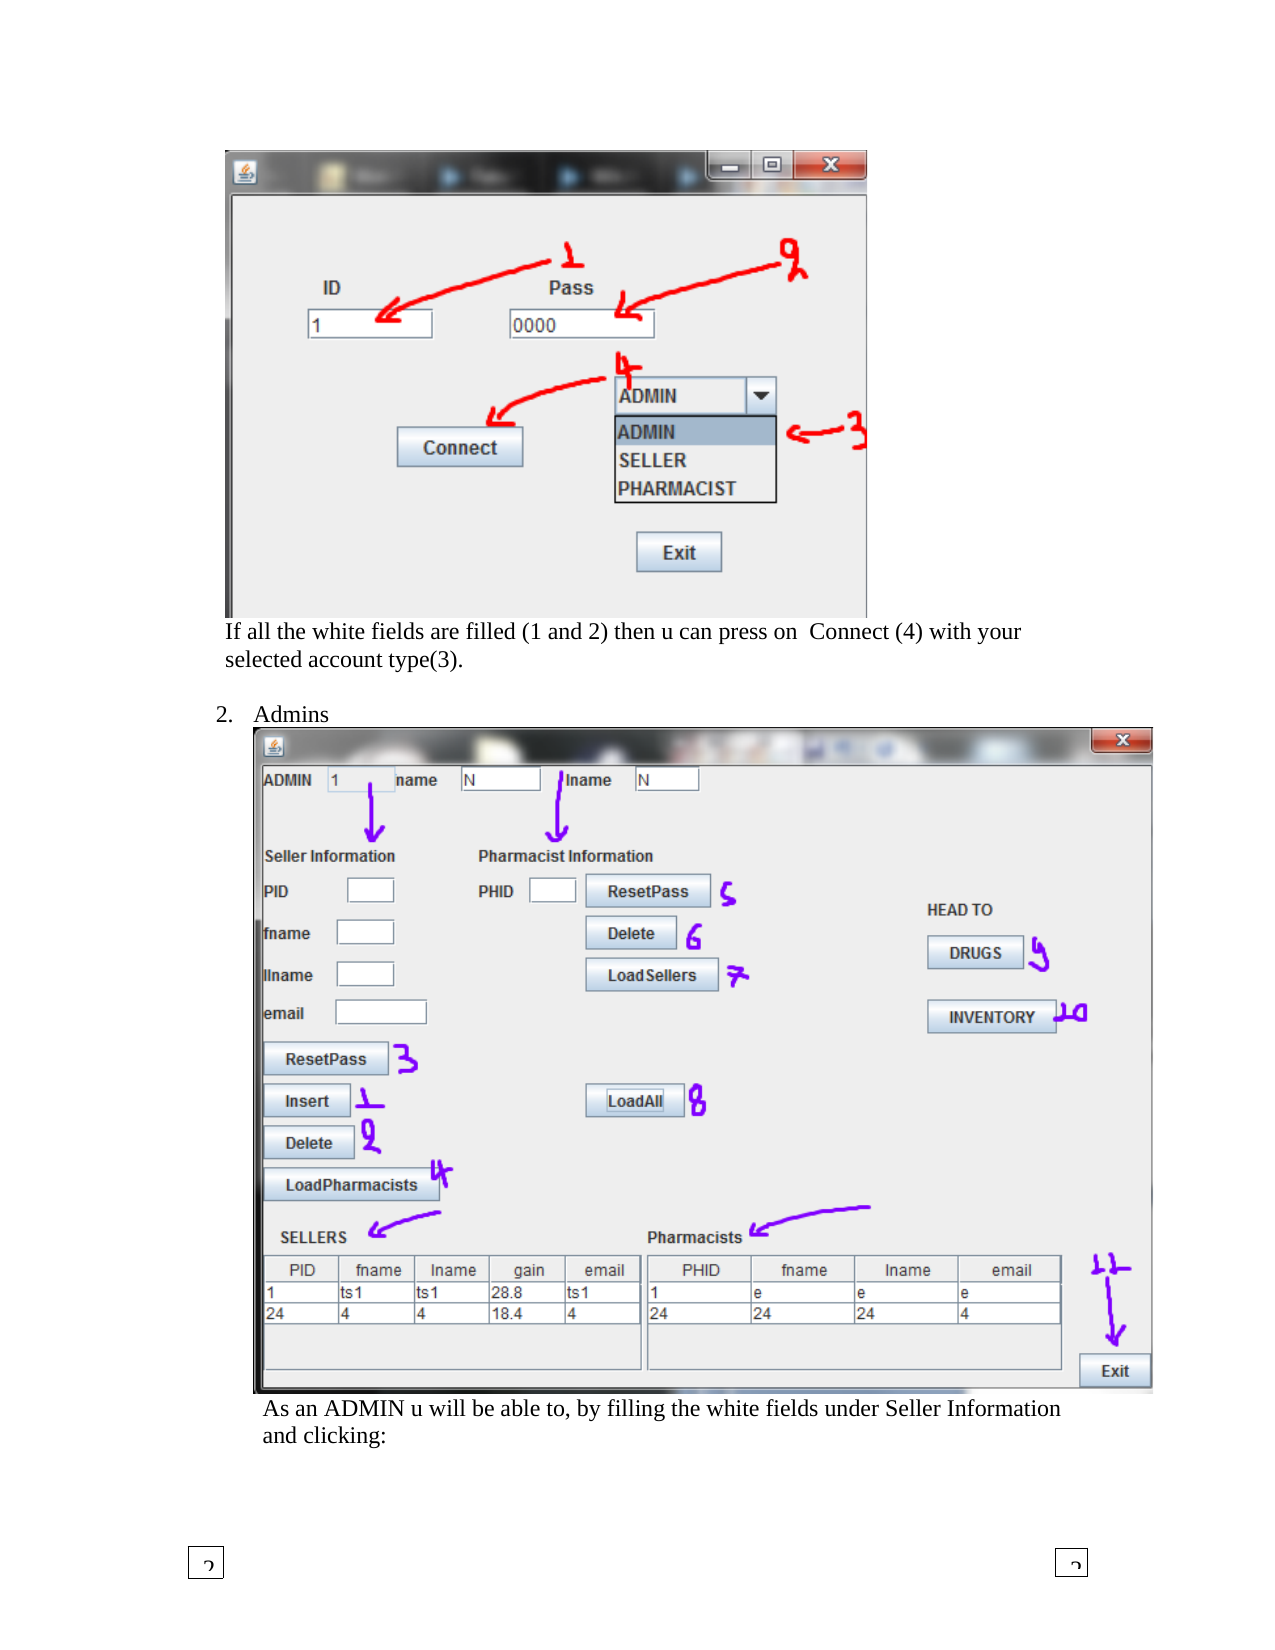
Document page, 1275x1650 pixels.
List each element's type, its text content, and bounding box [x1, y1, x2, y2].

picture [253, 727, 1154, 1394]
text If all the white fields are filled (1 and 2) then u can press on Connect (4) with your selected account type(3). [225, 617, 1087, 672]
picture [225, 150, 868, 618]
text As an ADMIN u will be able to, by filling the white fields under Seller Information and clicking: [262, 1394, 1087, 1449]
